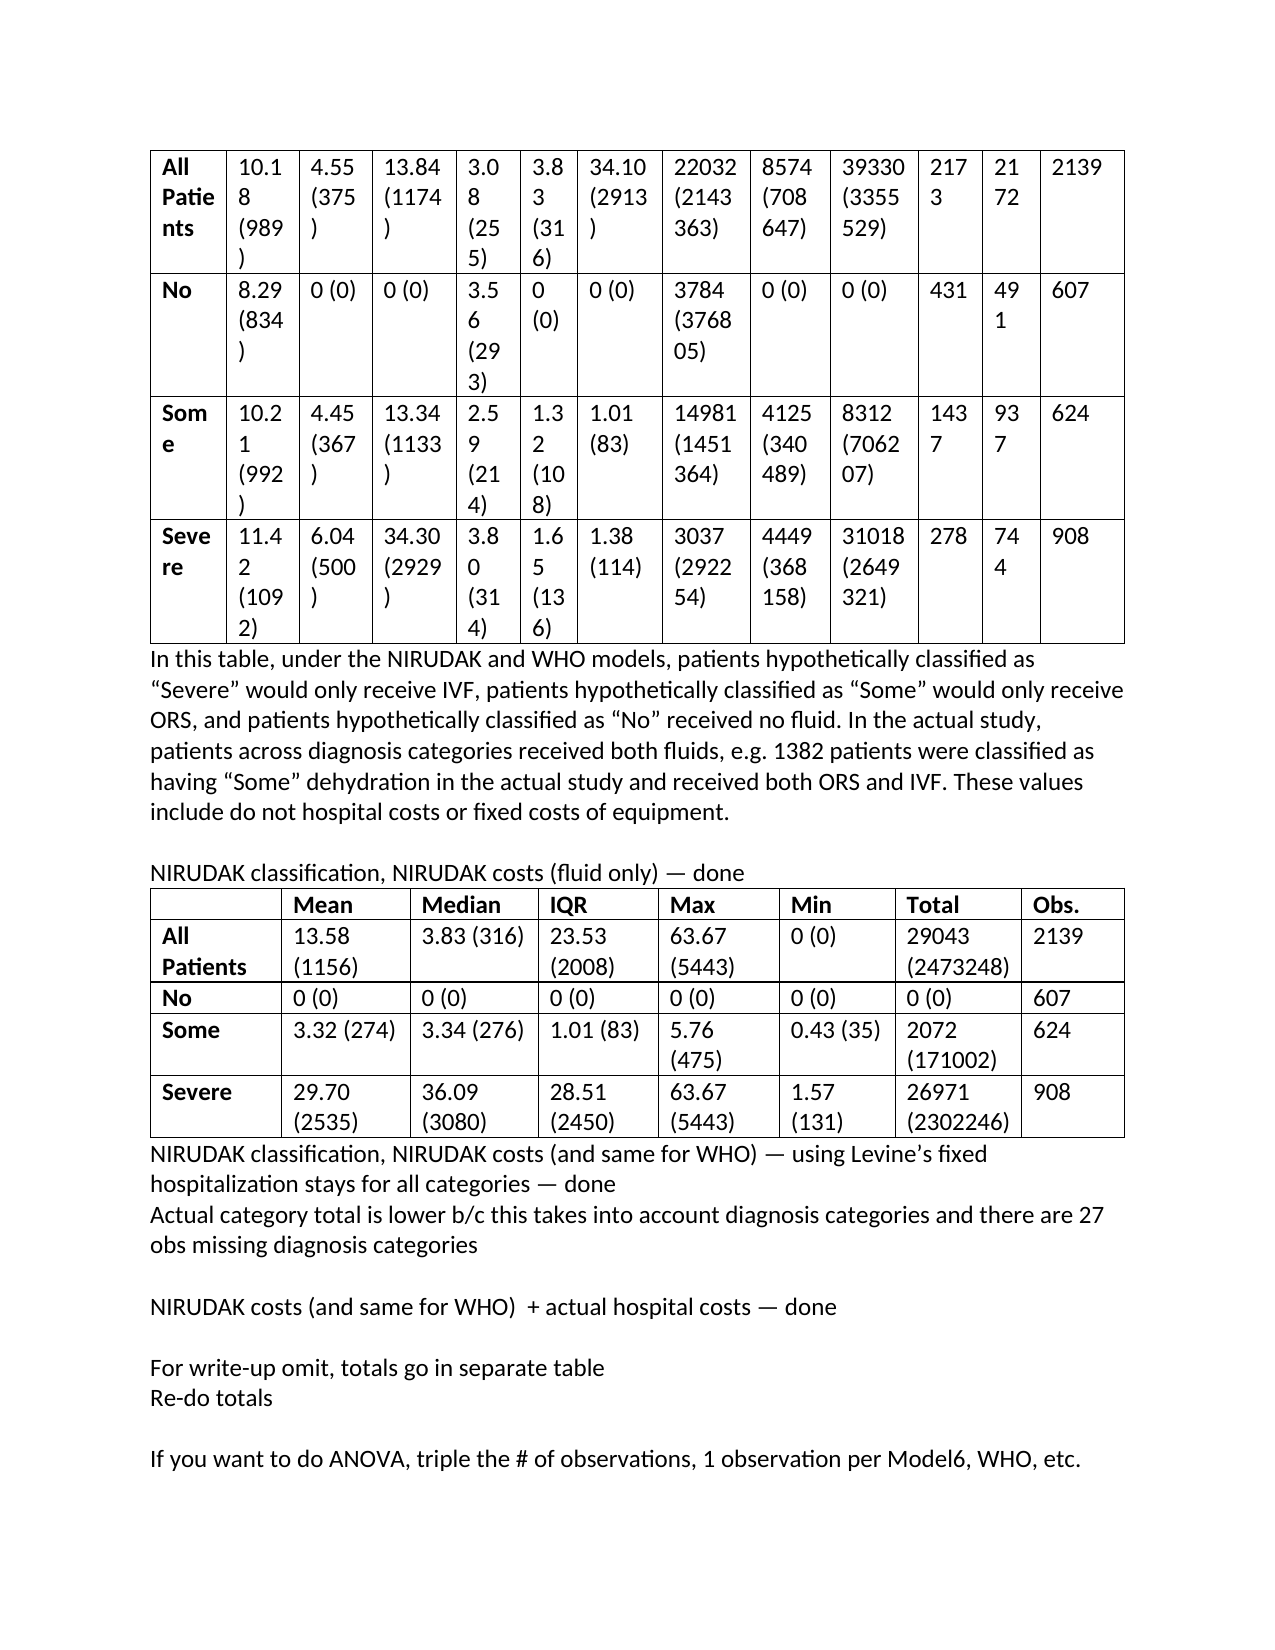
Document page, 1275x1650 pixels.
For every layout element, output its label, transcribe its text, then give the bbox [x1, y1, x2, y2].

table_cell 0 (0) [578, 274, 662, 396]
table_cell 1.38 (114) [578, 520, 662, 642]
table_cell 624 [1022, 1014, 1124, 1075]
table_cell 11.42 (1092) [227, 520, 299, 642]
table_cell 3.34 (276) [411, 1014, 538, 1075]
table_cell 34.10 (2913) [578, 151, 662, 273]
table_cell 0 (0) [659, 983, 779, 1013]
table_cell 4.55 (375) [300, 151, 372, 273]
table_cell 29.70 (2535) [282, 1076, 410, 1137]
table_cell 1437 [919, 397, 982, 519]
table_cell 0 (0) [831, 274, 918, 396]
table_header Max [659, 889, 779, 919]
table_cell 8312 (706207) [831, 397, 918, 519]
table_cell 4125 (340489) [751, 397, 830, 519]
table_cell 3784 (376805) [663, 274, 750, 396]
table_cell 4.45 (367) [300, 397, 372, 519]
table_cell 8.29 (834) [227, 274, 299, 396]
table_cell 5.76 (475) [659, 1014, 779, 1075]
table_cell 3.83 (316) [411, 920, 538, 981]
table_cell 744 [983, 520, 1040, 642]
table_cell 1.01 (83) [578, 397, 662, 519]
table_cell 2173 [919, 151, 982, 273]
table_cell 2139 [1022, 920, 1124, 981]
table_cell 607 [1041, 274, 1124, 396]
table_cell 3.08 (255) [457, 151, 520, 273]
table_header IQR [539, 889, 658, 919]
table_cell 1.65 (136) [521, 520, 577, 642]
table_cell 29043 (2473248) [896, 920, 1021, 981]
table_cell 8574 (708647) [751, 151, 830, 273]
text NIRUDAK classification, NIRUDAK costs (and same for WHO) — using Levine’s fixed hospitalization stays for all categories — done [150, 1138, 1125, 1199]
table_cell Some [151, 397, 226, 519]
table_cell 0 (0) [411, 983, 538, 1013]
table_cell 0 (0) [751, 274, 830, 396]
table_cell No [151, 983, 281, 1013]
table_cell 3037 (292254) [663, 520, 750, 642]
table_cell 26971 (2302246) [896, 1076, 1021, 1137]
table_cell 10.18 (989) [227, 151, 299, 273]
table_cell 908 [1022, 1076, 1124, 1137]
text Actual category total is lower b/c this takes into account diagnosis categories and there are 27 obs missing diagnosis categories [150, 1199, 1125, 1260]
text If you want to do ANOVA, triple the # of observations, 1 observation per Model6, WHO, etc. [150, 1443, 1125, 1474]
table_cell 0 (0) [373, 274, 456, 396]
table_cell 2.59 (214) [457, 397, 520, 519]
table_cell 0.43 (35) [780, 1014, 895, 1075]
table_cell 28.51 (2450) [539, 1076, 658, 1137]
table_header Obs. [1022, 889, 1124, 919]
table_cell 908 [1041, 520, 1124, 642]
text NIRUDAK classification, NIRUDAK costs (fluid only) — done [150, 857, 1125, 888]
table_cell 10.21 (992) [227, 397, 299, 519]
table_cell 3.83 (316) [521, 151, 577, 273]
table_cell 937 [983, 397, 1040, 519]
table_cell 624 [1041, 397, 1124, 519]
table_cell 34.30 (2929) [373, 520, 456, 642]
table_cell 278 [919, 520, 982, 642]
table_cell 0 (0) [780, 983, 895, 1013]
table_cell Severe [151, 1076, 281, 1137]
table_header [151, 889, 281, 919]
text NIRUDAK costs (and same for WHO) + actual hospital costs — done [150, 1291, 1125, 1321]
table_cell 63.67 (5443) [659, 1076, 779, 1137]
table_header Total [896, 889, 1021, 919]
table_cell 1.32 (108) [521, 397, 577, 519]
table_cell All Patients [151, 920, 281, 981]
table_cell 0 (0) [539, 983, 658, 1013]
table_cell 23.53 (2008) [539, 920, 658, 981]
table_cell 13.84 (1174) [373, 151, 456, 273]
table_cell 31018 (2649321) [831, 520, 918, 642]
table_cell 63.67 (5443) [659, 920, 779, 981]
table_cell 36.09 (3080) [411, 1076, 538, 1137]
table_header Mean [282, 889, 410, 919]
table_header Min [780, 889, 895, 919]
table_cell 14981 (1451364) [663, 397, 750, 519]
table_cell 22032 (2143363) [663, 151, 750, 273]
table_cell 13.58 (1156) [282, 920, 410, 981]
table_cell 0 (0) [780, 920, 895, 981]
text In this table, under the NIRUDAK and WHO models, patients hypothetically classified as “Severe” would only receive IVF, patients hypothetically classified as “Some” would only receive ORS, and patients hypothetically classified as “No” received no fluid. In the actual study, patients across diagnosis categories received both fluids, e.g. 1382 patients were classified as having “Some” dehydration in the actual study and received both ORS and IVF. These values include do not hospital costs or fixed costs of equipment. [150, 644, 1125, 827]
table_cell 3.80 (314) [457, 520, 520, 642]
table_cell 13.34 (1133) [373, 397, 456, 519]
table_cell All Patients [151, 151, 226, 273]
table_cell 4449 (368158) [751, 520, 830, 642]
table_cell 1.57 (131) [780, 1076, 895, 1137]
table_cell 607 [1022, 983, 1124, 1013]
table_cell 6.04 (500) [300, 520, 372, 642]
table_cell Some [151, 1014, 281, 1075]
text Re-do totals [150, 1382, 1125, 1413]
table_cell 2172 [983, 151, 1040, 273]
table_cell 1.01 (83) [539, 1014, 658, 1075]
table_cell 2139 [1041, 151, 1124, 273]
text For write-up omit, totals go in separate table [150, 1352, 1125, 1382]
table_cell 2072 (171002) [896, 1014, 1021, 1075]
table_cell 0 (0) [300, 274, 372, 396]
table_cell 3.32 (274) [282, 1014, 410, 1075]
table_cell 39330 (3355529) [831, 151, 918, 273]
table_cell Severe [151, 520, 226, 642]
table_cell 431 [919, 274, 982, 396]
table_cell 0 (0) [521, 274, 577, 396]
table_cell 3.56 (293) [457, 274, 520, 396]
table_cell No [151, 274, 226, 396]
table_header Median [411, 889, 538, 919]
table_cell 0 (0) [896, 983, 1021, 1013]
table_cell 0 (0) [282, 983, 410, 1013]
table_cell 491 [983, 274, 1040, 396]
